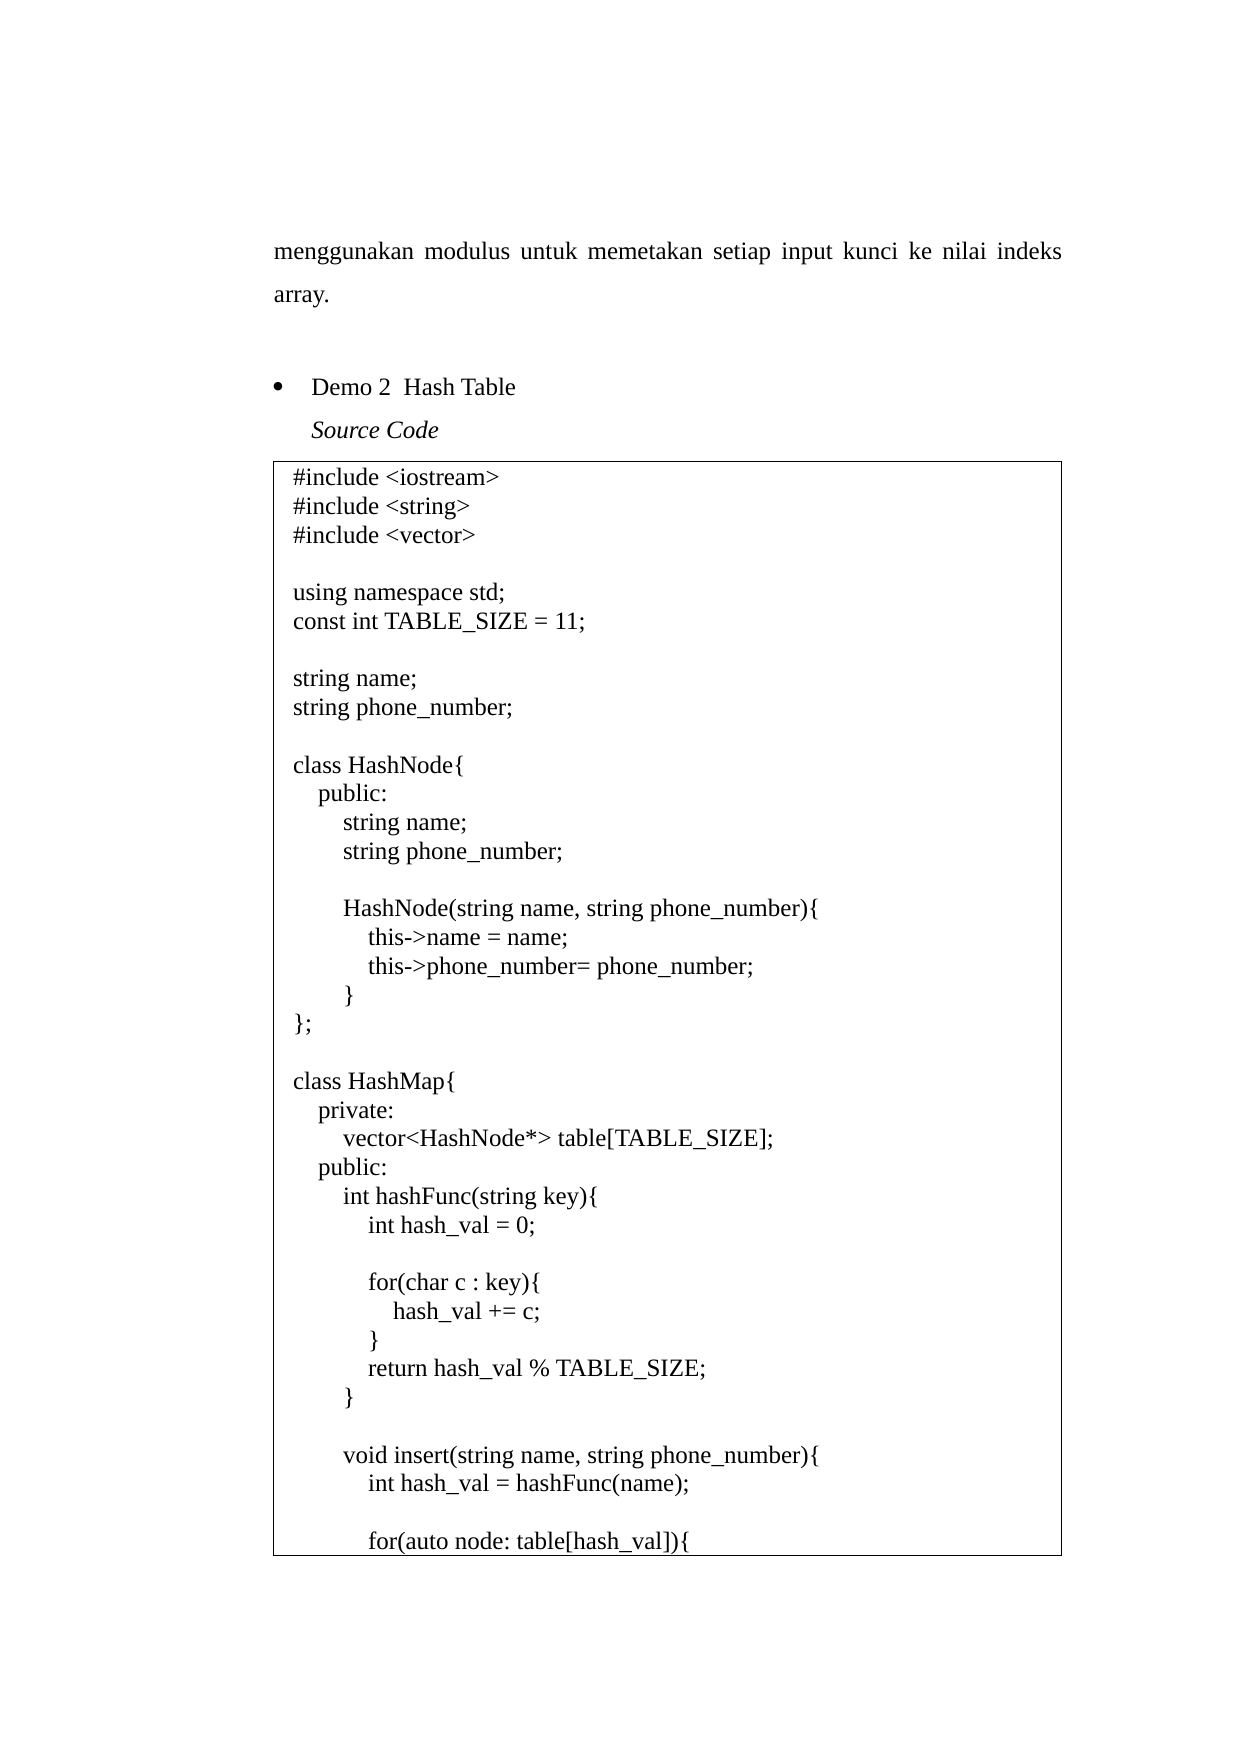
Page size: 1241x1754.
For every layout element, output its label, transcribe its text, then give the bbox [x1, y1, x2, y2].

list Demo 2 Hash Table [274, 372, 1063, 401]
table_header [274, 462, 1061, 1555]
list Source Code [311, 415, 1063, 444]
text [274, 236, 1063, 308]
